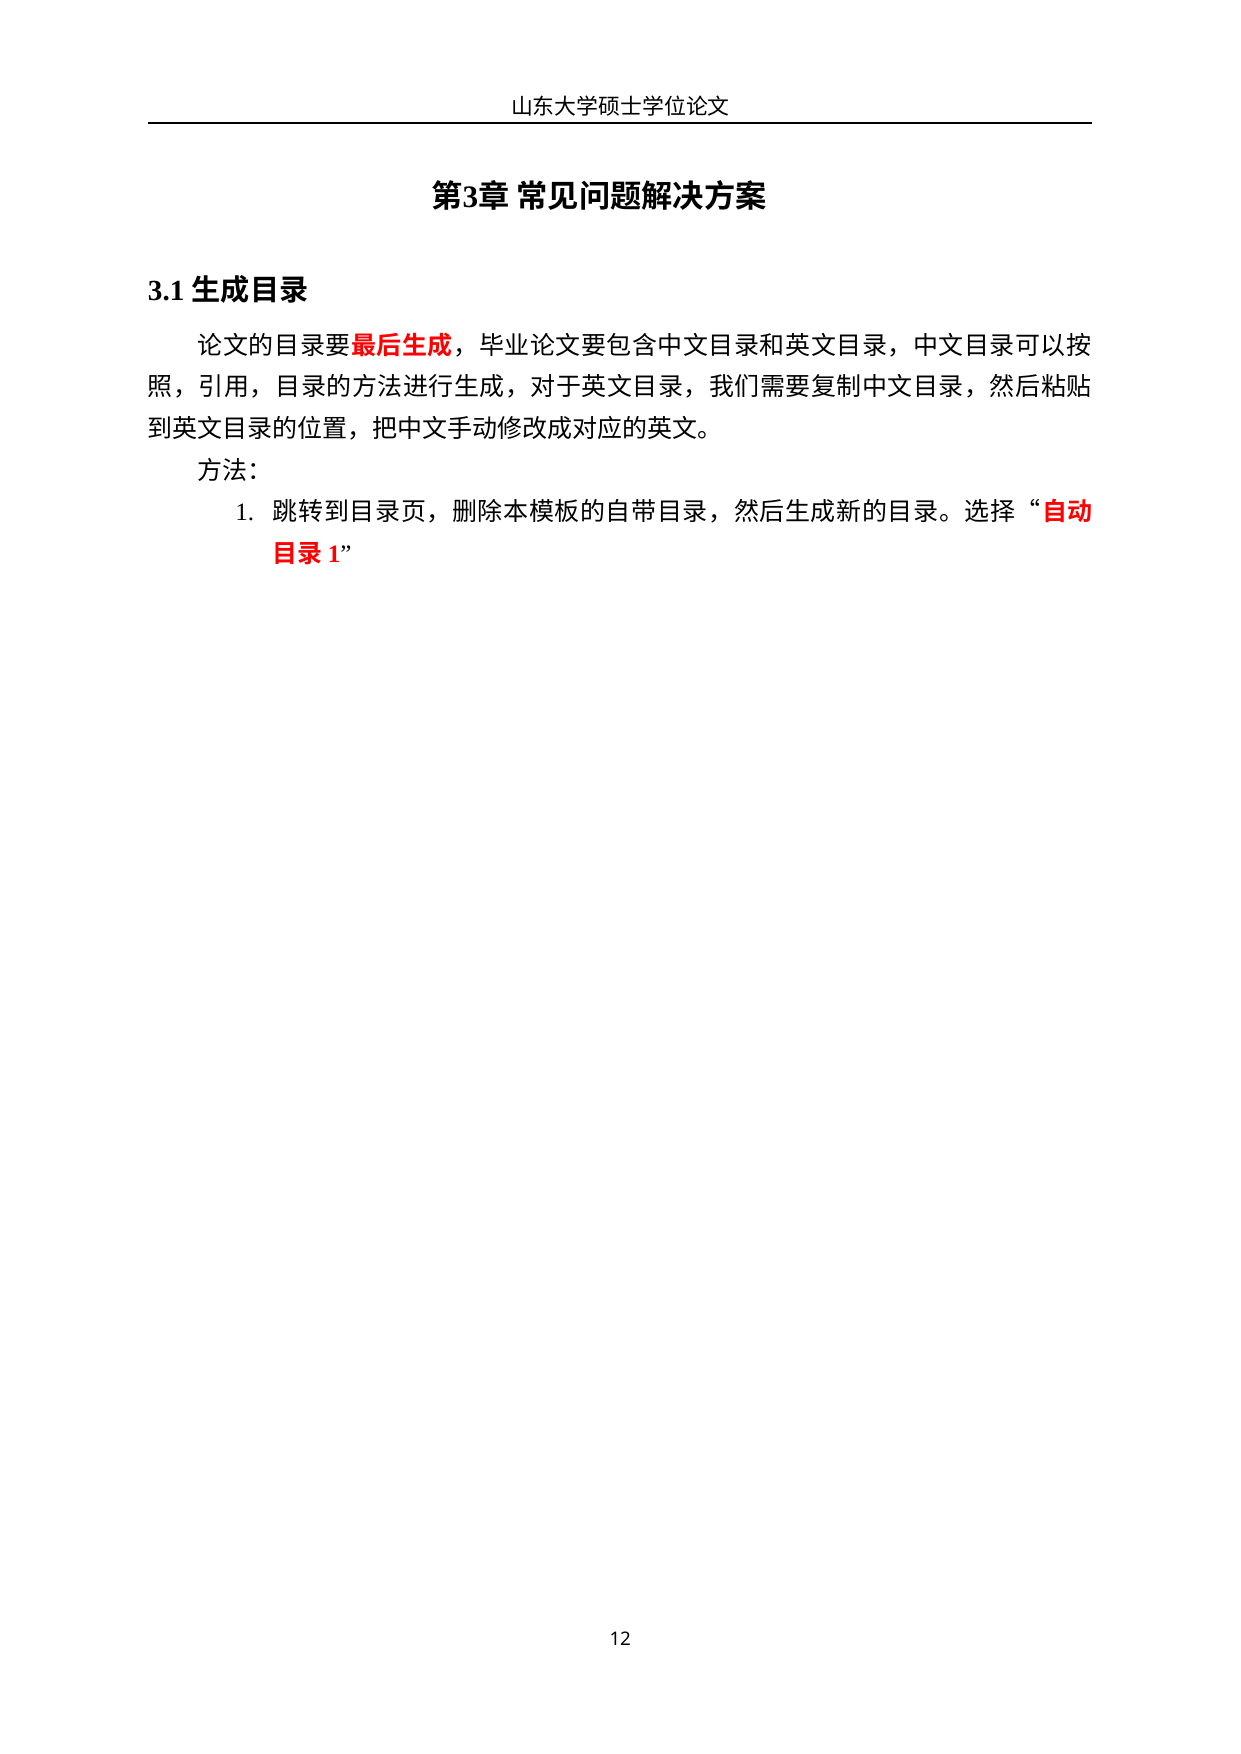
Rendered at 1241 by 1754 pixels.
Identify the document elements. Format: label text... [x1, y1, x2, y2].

list 跳转到目录页，删除本模板的自带目录，然后生成新的目录。选择“自动目录1” [235, 487, 1092, 571]
text 方法： [148, 446, 1092, 487]
text 常见问题解决方案 [148, 171, 1092, 216]
subtitle 生成目录 [148, 266, 1092, 308]
text 论文的目录要最后生成，毕业论文要包含中文目录和英文目录，中文目录可以按照，引用，目录的方法进行生成，对于英文目录，我们需要复制中文目录，然后粘贴到英文目录的位置，把中文手动修改成对应的英文。 [148, 321, 1092, 446]
